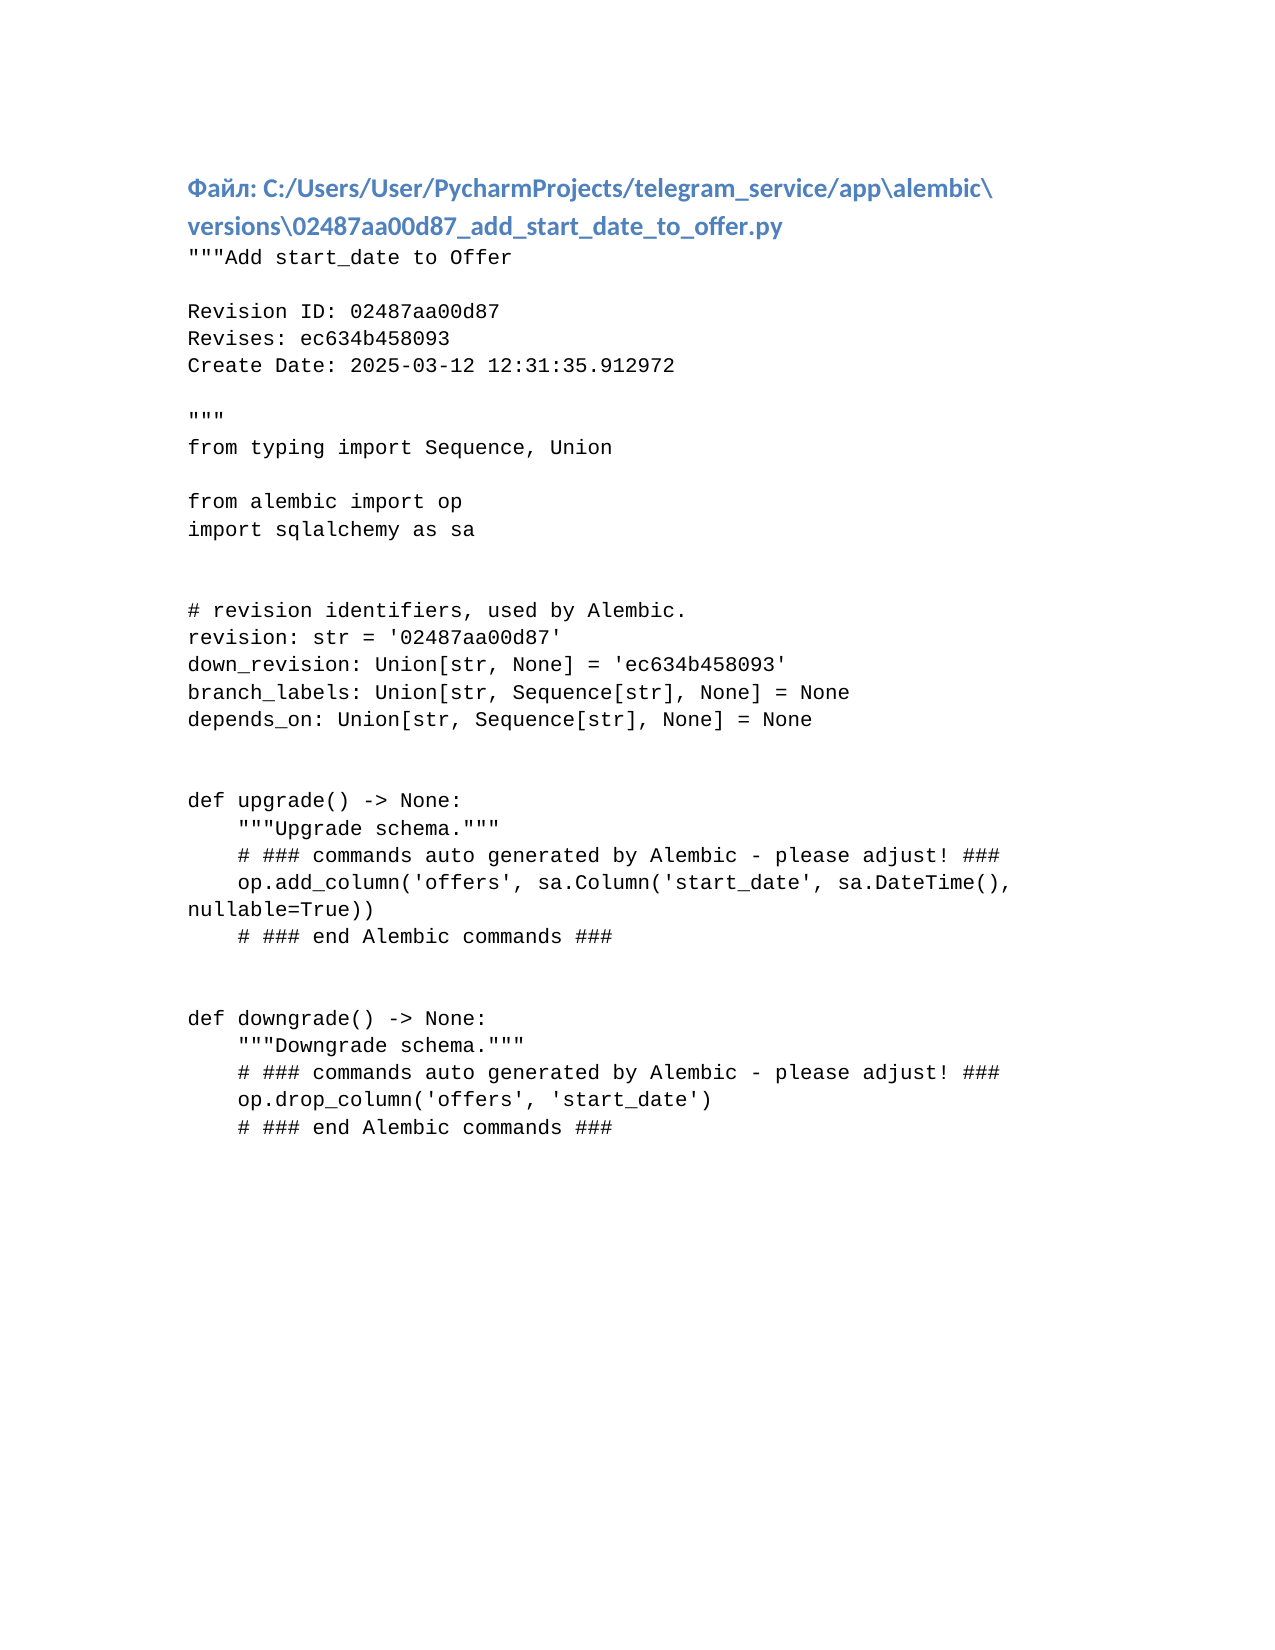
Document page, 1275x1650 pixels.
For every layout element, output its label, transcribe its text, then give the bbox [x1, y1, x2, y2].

subtitle Файл: C:/Users/User/PycharmProjects/telegram_service/app\alembic\versions\02487aa00d87_add_start_date_to_offer.py [187, 171, 1087, 242]
